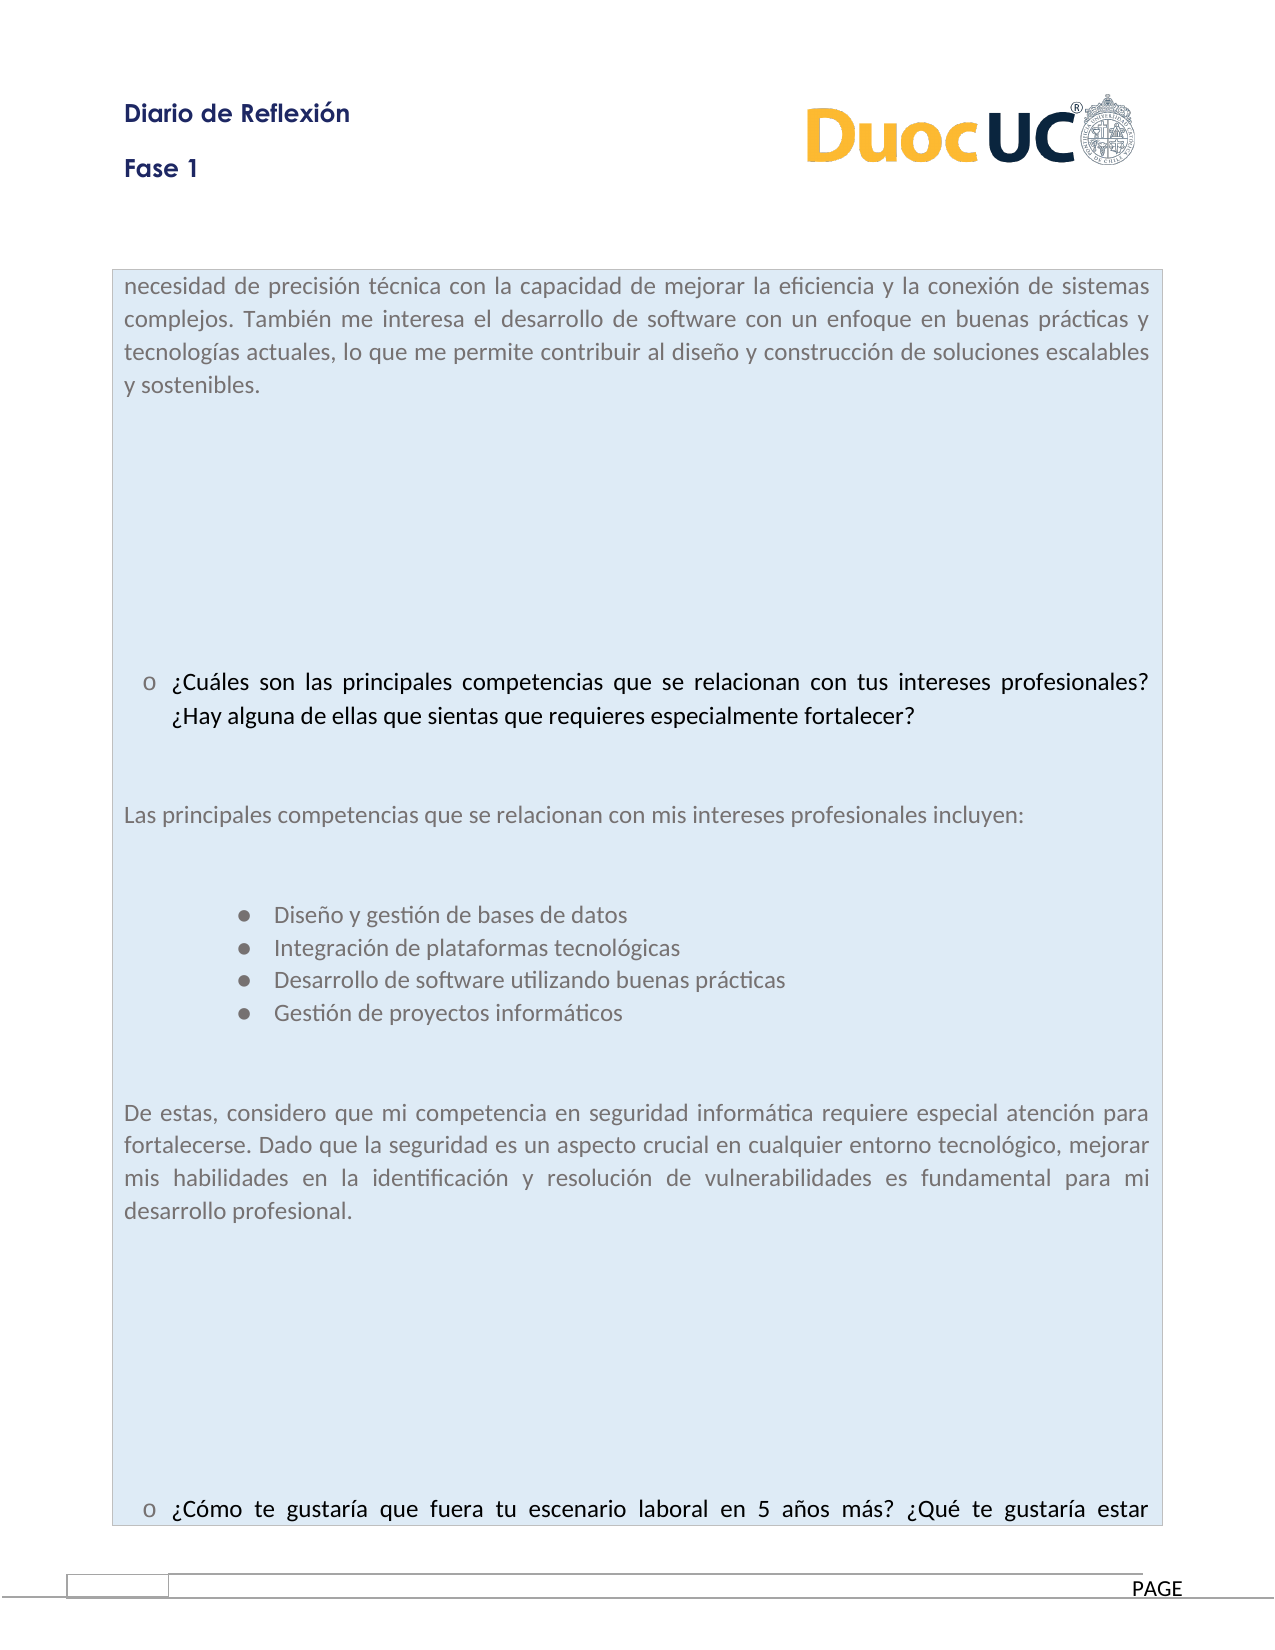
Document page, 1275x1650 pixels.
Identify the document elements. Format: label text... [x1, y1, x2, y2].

picture [807, 94, 1135, 165]
